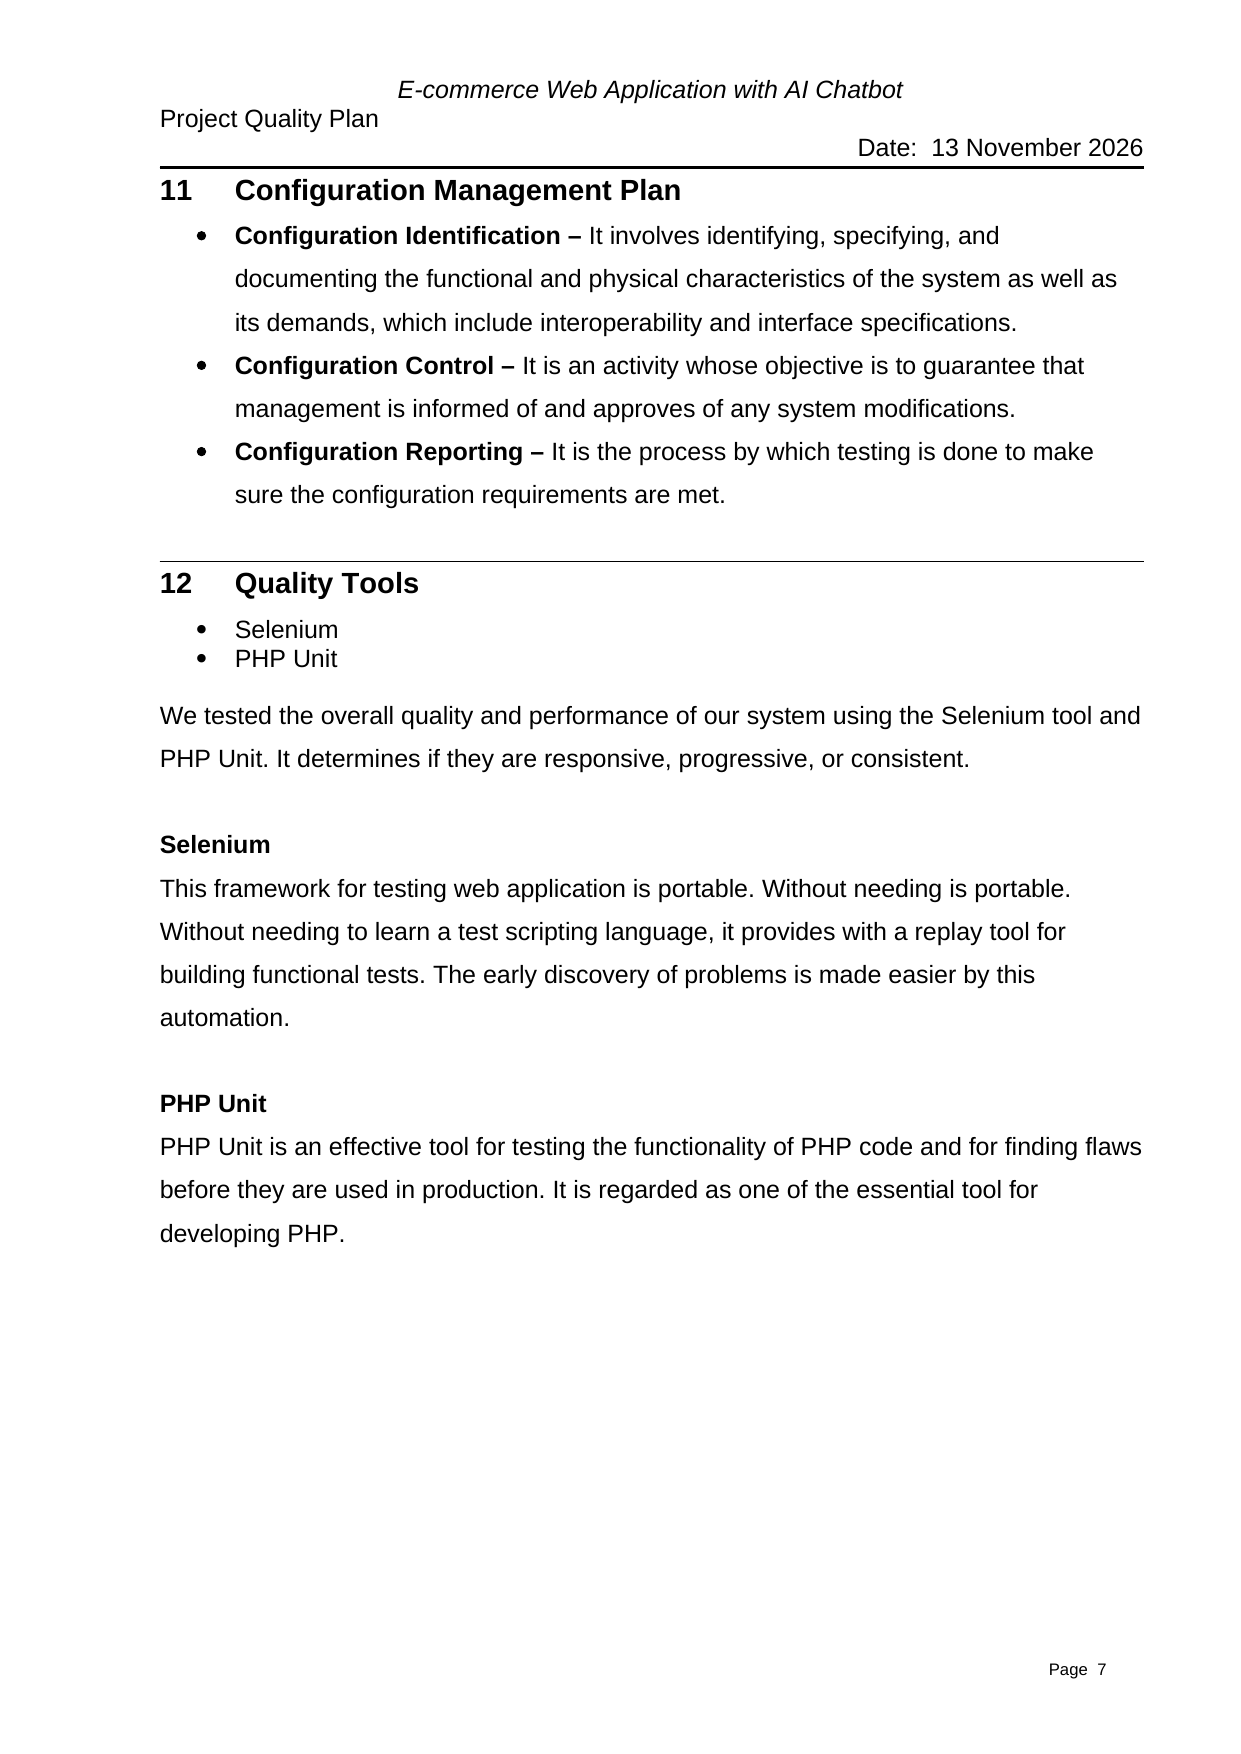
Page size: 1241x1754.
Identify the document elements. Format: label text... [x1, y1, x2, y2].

list Selenium [197, 615, 1144, 643]
subtitle 12 Quality Tools [159, 562, 1144, 600]
text This framework for testing web application is portable. Without needing is portable. Without needing to learn a test scripting language, it provides with a replay tool for building functional tests. The early discovery of problems is made easier by this automation. [159, 874, 1144, 1032]
text PHP Unit is an effective tool for testing the functionality of PHP code and for finding flaws before they are used in production. It is regarded as one of the essential tool for developing PHP. [159, 1132, 1144, 1247]
list Configuration Reporting – It is the process by which testing is done to make sure the configuration requirements are met. [197, 437, 1144, 509]
list Configuration Control – It is an activity whose objective is to guarantee that management is informed of and approves of any system modifications. [197, 351, 1144, 423]
text Selenium [159, 831, 1144, 859]
list PHP Unit [197, 643, 1144, 672]
subtitle 11 Configuration Management Plan [159, 168, 1144, 207]
text PHP Unit [159, 1089, 1144, 1118]
text We tested the overall quality and performance of our system using the Selenium tool and PHP Unit. It determines if they are responsive, progressive, or consistent. [159, 701, 1144, 773]
list Configuration Identification – It involves identifying, specifying, and documenting the functional and physical characteristics of the system as well as its demands, which include interoperability and interface specifications. [197, 221, 1144, 336]
